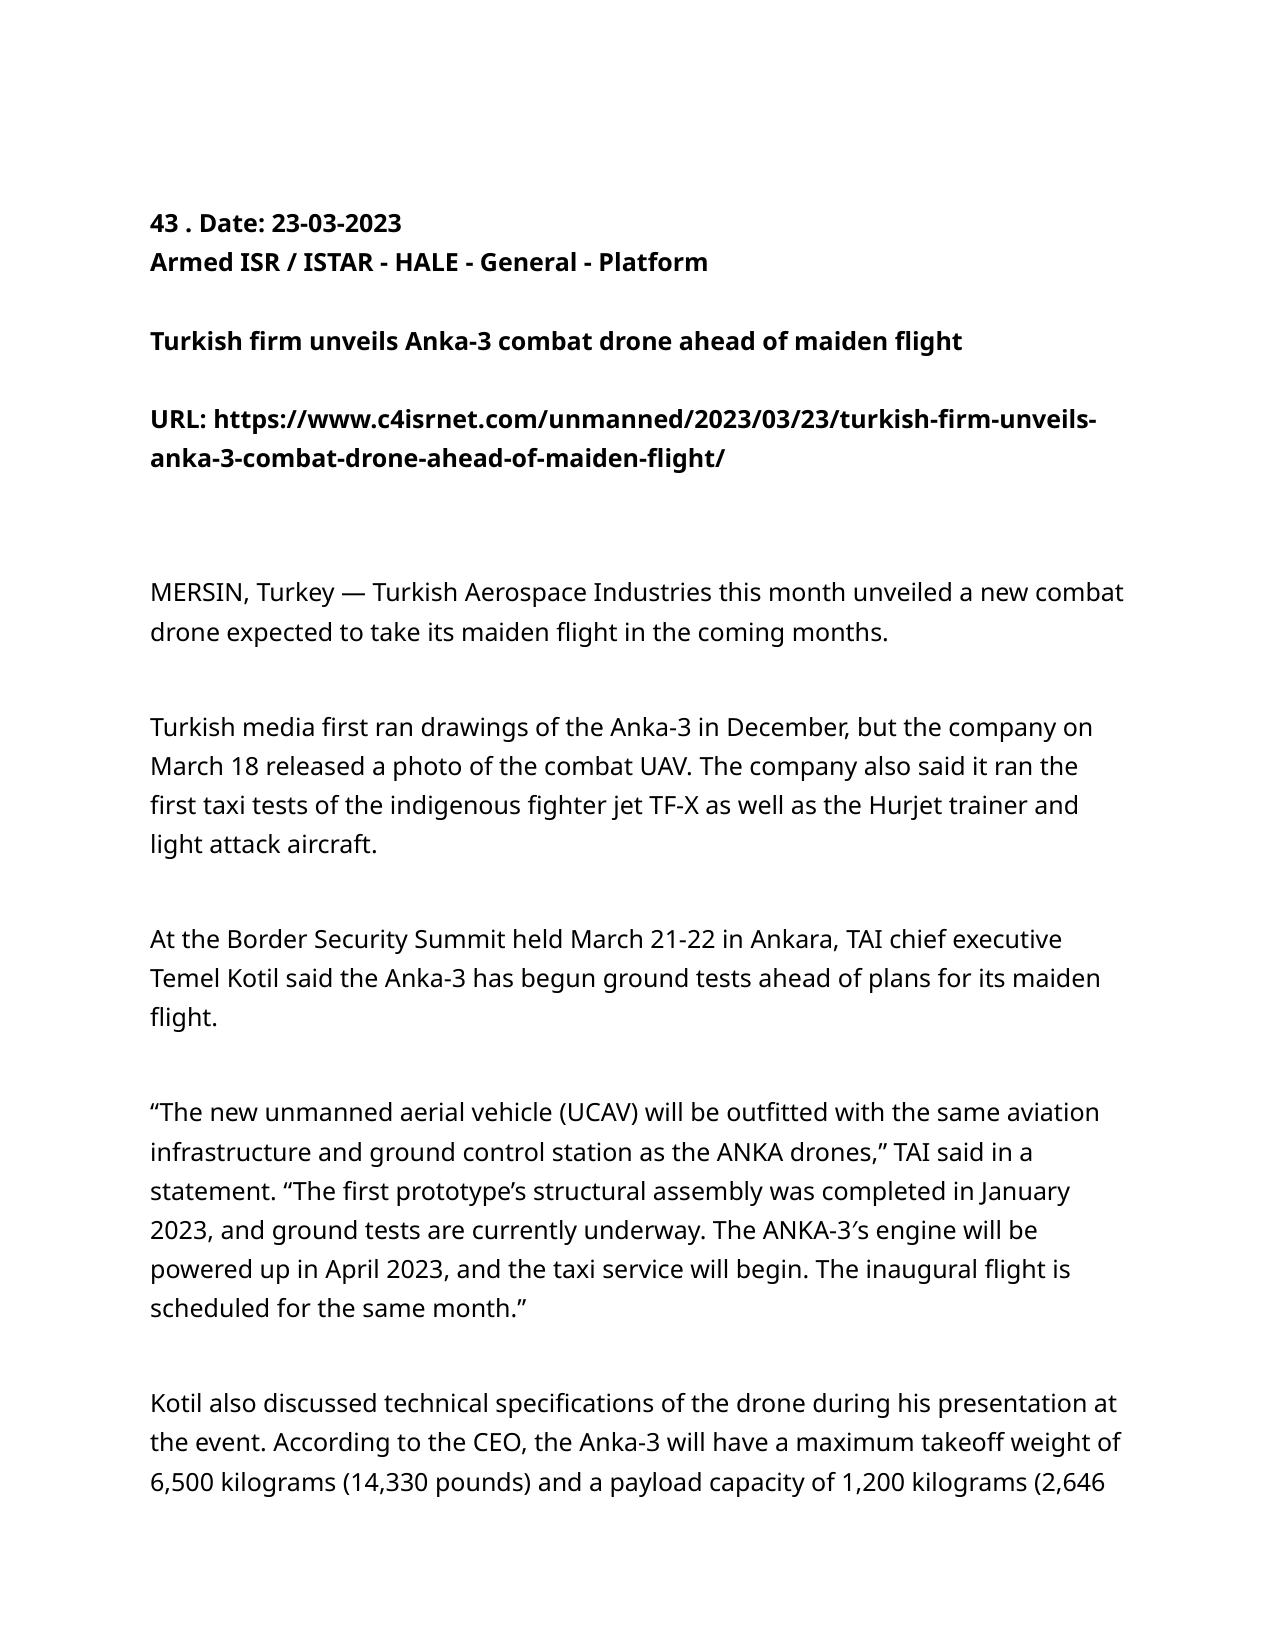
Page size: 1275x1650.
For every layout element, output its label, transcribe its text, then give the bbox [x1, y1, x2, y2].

text MERSIN, Turkey — Turkish Aerospace Industries this month unveiled a new combat drone expected to take its maiden flight in the coming months. [150, 575, 1125, 687]
text Turkish media first ran drawings of the Anka-3 in December, but the company on March 18 released a photo of the combat UAV. The company also said it ran the first taxi tests of the indigenous fighter jet TF-X as well as the Hurjet trainer and light attack aircraft. [150, 709, 1125, 900]
text 43 . Date: 23-03-2023 Armed ISR / ISTAR - HALE - General - Platform Turkish firm unveils Anka-3 combat drone ahead of maiden flight URL: https://www.c4isrnet.com/unmanned/2023/03/23/turkish-firm-unveils-anka-3-combat-drone-ahead-of-maiden-flight/ [150, 206, 1125, 553]
text “The new unmanned aerial vehicle (UCAV) will be outfitted with the same aviation infrastructure and ground control station as the ANKA drones,” TAI said in a statement. “The first prototype’s structural assembly was completed in January 2023, and ground tests are currently underway. The ANKA-3′s engine will be powered up in April 2023, and the taxi service will begin. The inaugural flight is scheduled for the same month.” [150, 1095, 1125, 1364]
text At the Border Security Summit held March 21-22 in Ankara, TAI chief executive Temel Kotil said the Anka-3 has begun ground tests ahead of plans for its maiden flight. [150, 922, 1125, 1073]
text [150, 1386, 1125, 1498]
